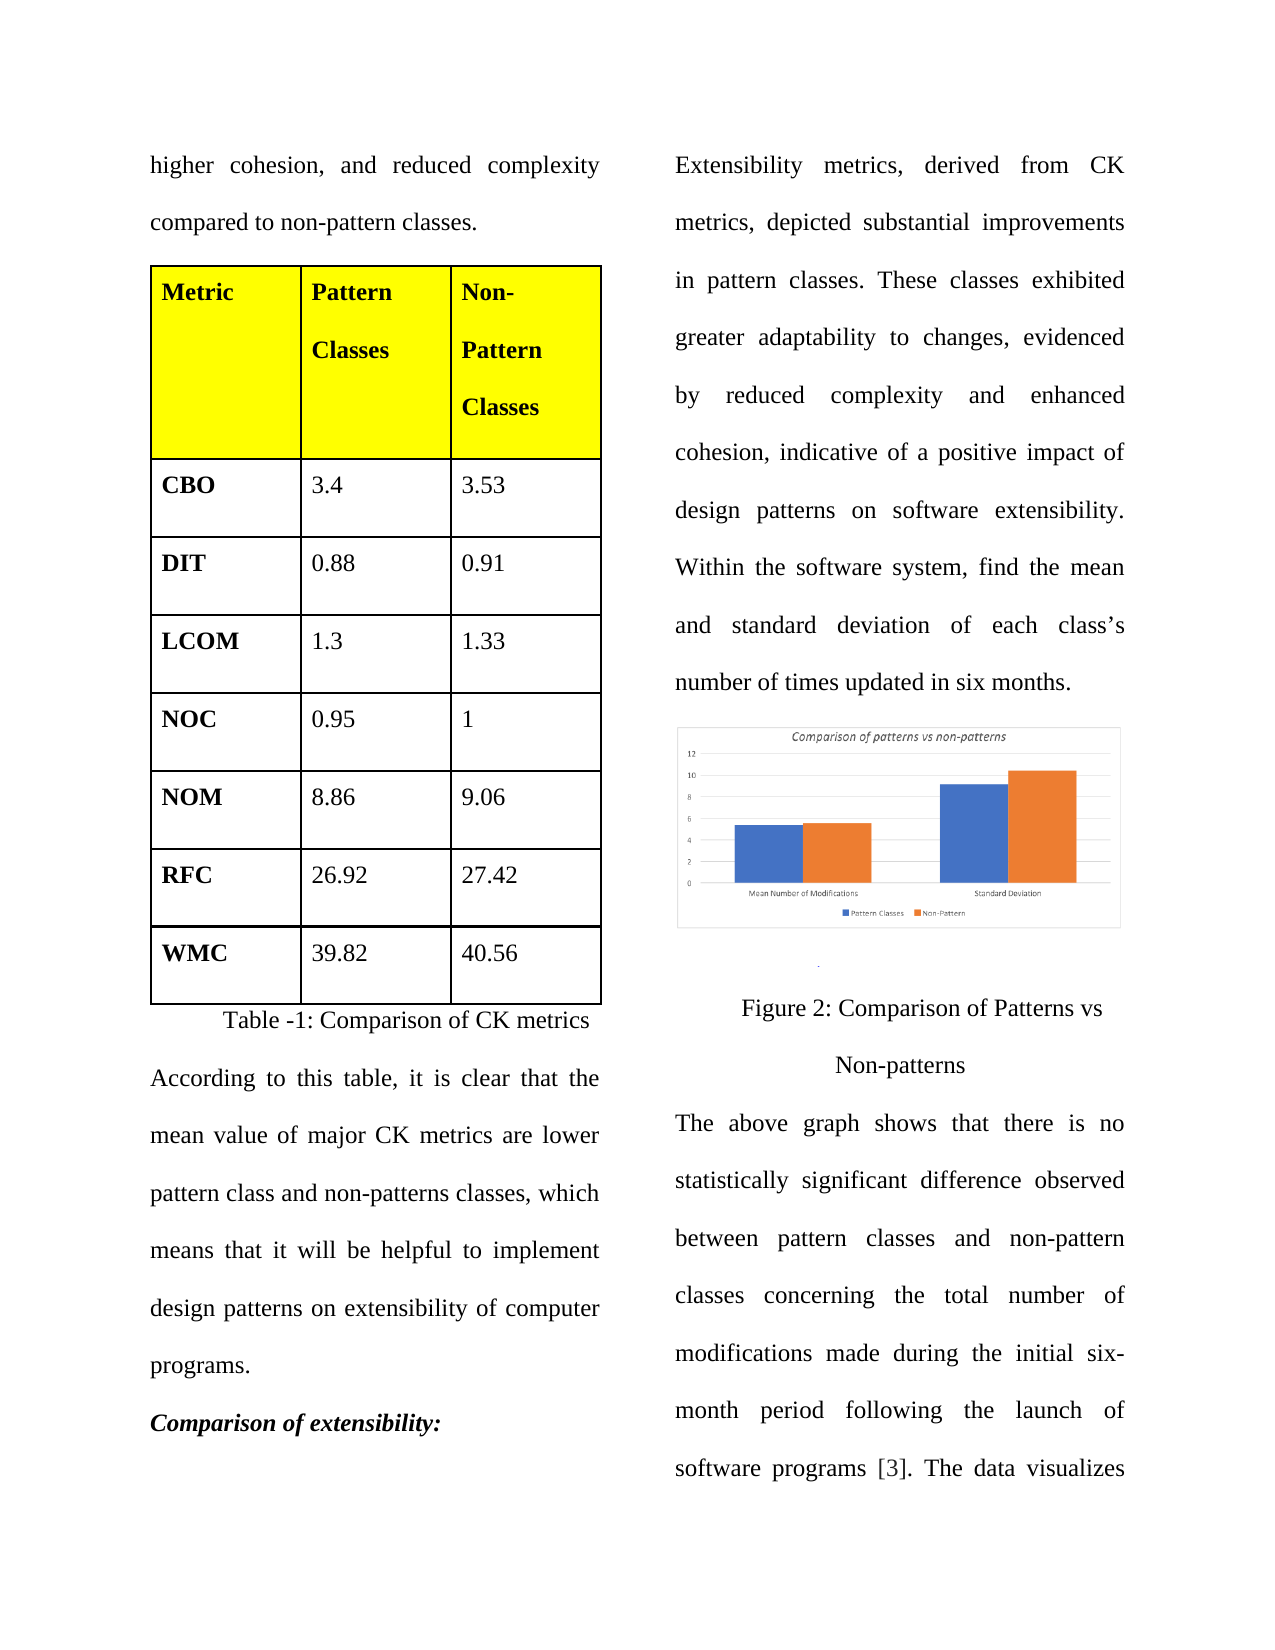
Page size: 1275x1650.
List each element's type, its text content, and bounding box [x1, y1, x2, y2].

table_cell NOC [152, 694, 300, 769]
table_cell RFC [152, 850, 300, 925]
table_cell LCOM [152, 616, 300, 692]
table_cell 3.4 [302, 460, 450, 536]
table_cell 27.42 [452, 850, 600, 925]
table_cell 0.95 [302, 694, 450, 769]
text According to this table, it is clear that the mean value of major CK metrics are lower pattern class and non-patterns classes, which means that it will be helpful to implement design patterns on extensibility of computer programs. [150, 1063, 600, 1379]
table_header Metric [152, 267, 300, 458]
table_cell CBO [152, 460, 300, 536]
table_cell 40.56 [452, 928, 600, 1003]
table_cell 1.33 [452, 616, 600, 692]
table_cell WMC [152, 928, 300, 1003]
table_cell 9.06 [452, 772, 600, 847]
table_cell 26.92 [302, 850, 450, 925]
table_cell 8.86 [302, 772, 450, 847]
table_cell NOM [152, 772, 300, 847]
table_cell 0.91 [452, 538, 600, 614]
table_cell 3.53 [452, 460, 600, 536]
table_cell 0.88 [302, 538, 450, 614]
table_cell 1.3 [302, 616, 450, 692]
text Figure 2: Comparison of Patterns vs Non-patterns [675, 993, 1125, 1079]
text Extensibility metrics, derived from CK metrics, depicted substantial improvements in pattern classes. These classes exhibited greater adaptability to changes, evidenced by reduced complexity and enhanced cohesion, indicative of a positive impact of design patterns on software extensibility. Within the software system, find the mean and standard deviation of each class’s number of times updated in six months. [675, 150, 1125, 696]
table_header Non-Pattern Classes [452, 267, 600, 458]
table_cell 1 [452, 694, 600, 769]
text Comparison of extensibility: [150, 1408, 600, 1437]
table_cell 39.82 [302, 928, 450, 1003]
picture [675, 725, 1125, 967]
text Table -1: Comparison of CK metrics [150, 1005, 600, 1034]
table_cell DIT [152, 538, 300, 614]
table_header Pattern Classes [302, 267, 450, 458]
